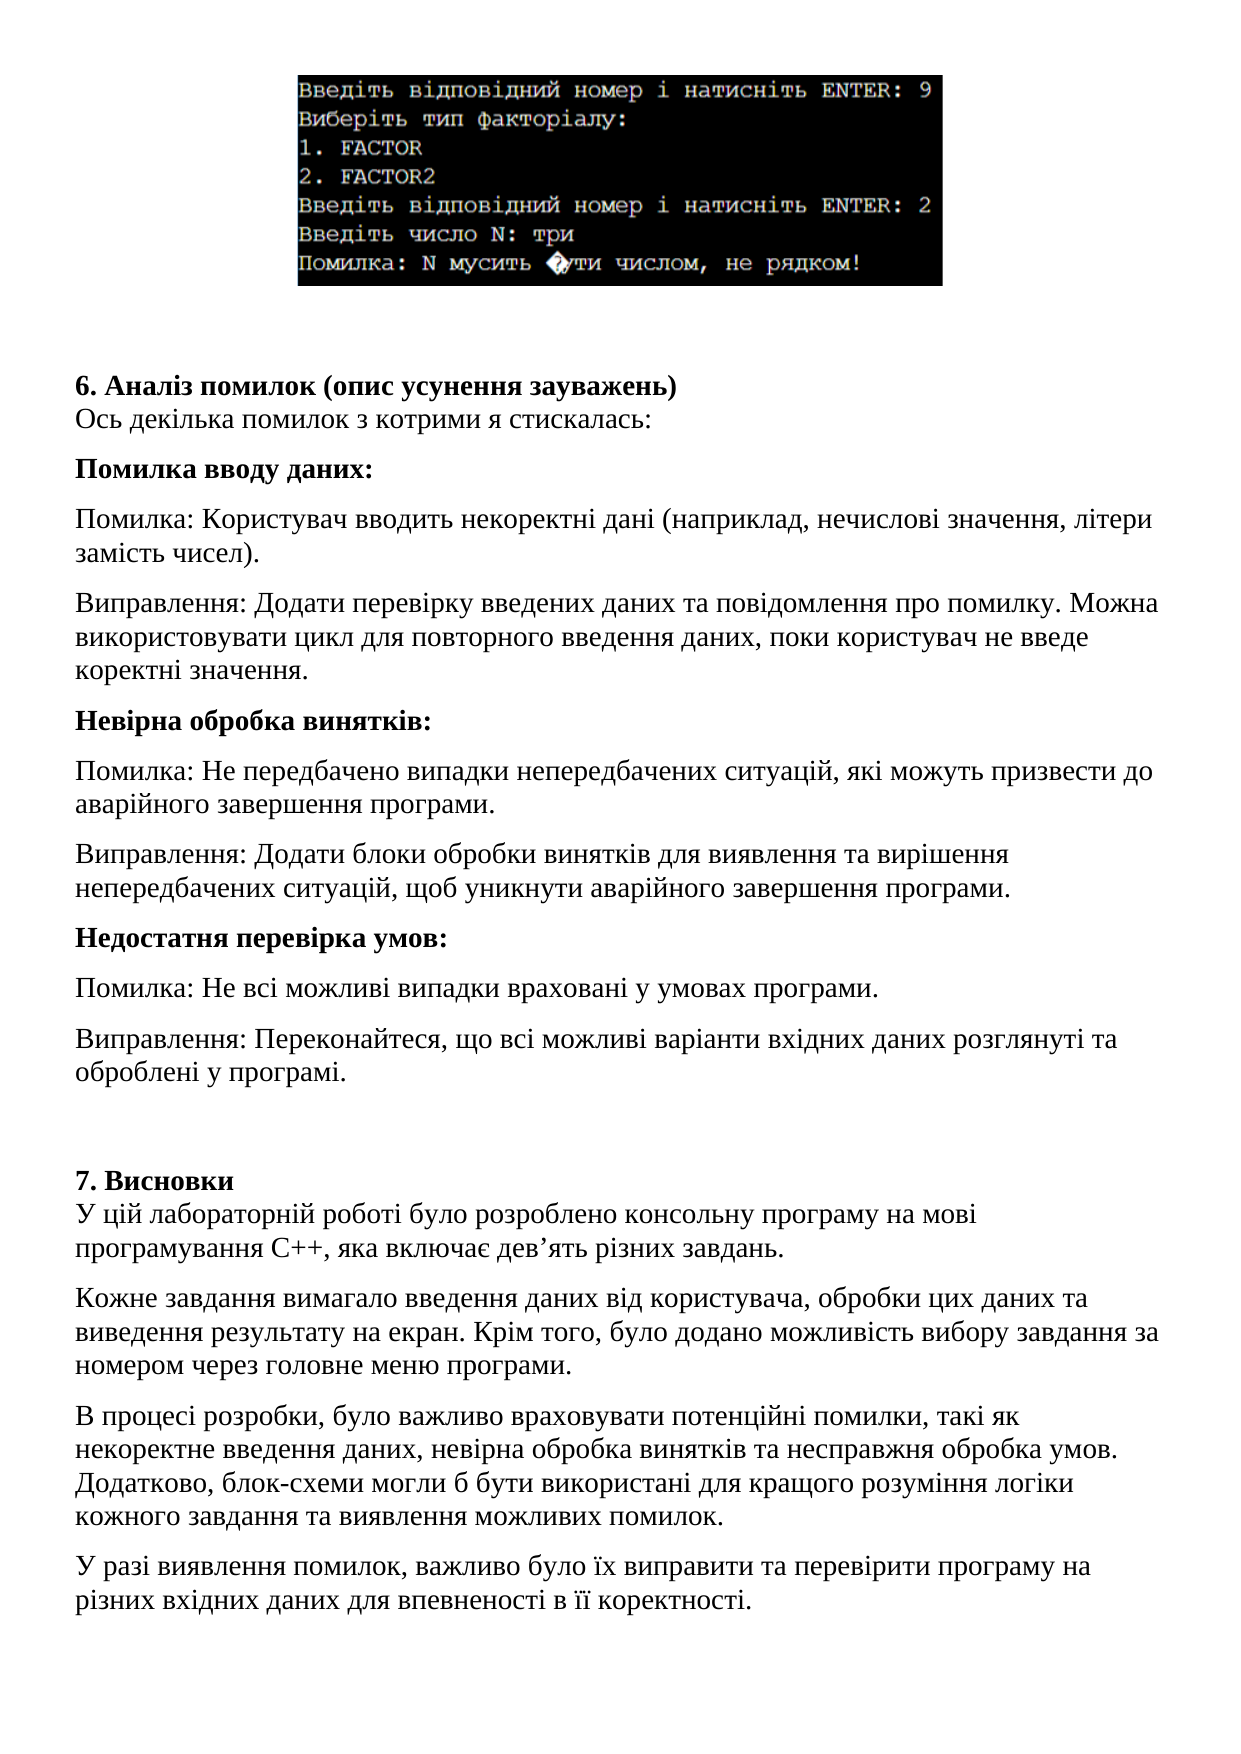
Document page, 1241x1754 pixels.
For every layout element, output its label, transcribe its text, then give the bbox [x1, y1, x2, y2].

text Кожне завдання вимагало введення даних від користувача, обробки цих даних та виведення результату на екран. Крім того, було додано можливість вибору завдання за номером через головне меню програми. [75, 1280, 1165, 1381]
text Помилка: Користувач вводить некоректні дані (наприклад, нечислові значення, літери замість чисел). [75, 502, 1165, 569]
text Невірна обробка винятків: [75, 703, 1165, 736]
text Виправлення: Переконайтеся, що всі можливі варіанти вхідних даних розглянуті та оброблені у програмі. [75, 1021, 1165, 1088]
text Виправлення: Додати перевірку введених даних та повідомлення про помилку. Можна використовувати цикл для повторного введення даних, поки користувач не введе коректні значення. [75, 585, 1165, 686]
text Помилка: Не передбачено випадки непередбачених ситуацій, які можуть призвести до аварійного завершення програми. [75, 753, 1165, 820]
subtitle 6. Аналіз помилок (опис усунення зауважень) [75, 368, 1165, 401]
subtitle 7. Висновки [75, 1163, 1165, 1197]
text У цій лабораторній роботі було розроблено консольну програму на мові програмування C++, яка включає дев’ять різних завдань. [75, 1197, 1165, 1264]
text В процесі розробки, було важливо враховувати потенційні помилки, такі як некоректне введення даних, невірна обробка винятків та несправжня обробка умов. Додатково, блок-схеми могли б бути використані для кращого розуміння логіки кожного завдання та виявлення можливих помилок. [75, 1398, 1165, 1532]
text Виправлення: Додати блоки обробки винятків для виявлення та вирішення непередбачених ситуацій, щоб уникнути аварійного завершення програми. [75, 837, 1165, 904]
text Ось декілька помилок з котрими я стискалась: [75, 401, 1165, 435]
text У разі виявлення помилок, важливо було їх виправити та перевірити програму на різних вхідних даних для впевненості в її коректності. [75, 1548, 1165, 1616]
text Помилка вводу даних: [75, 451, 1165, 485]
text Недостатня перевірка умов: [75, 920, 1165, 954]
text Помилка: Не всі можливі випадки враховані у умовах програми. [75, 971, 1165, 1004]
picture [297, 75, 943, 286]
